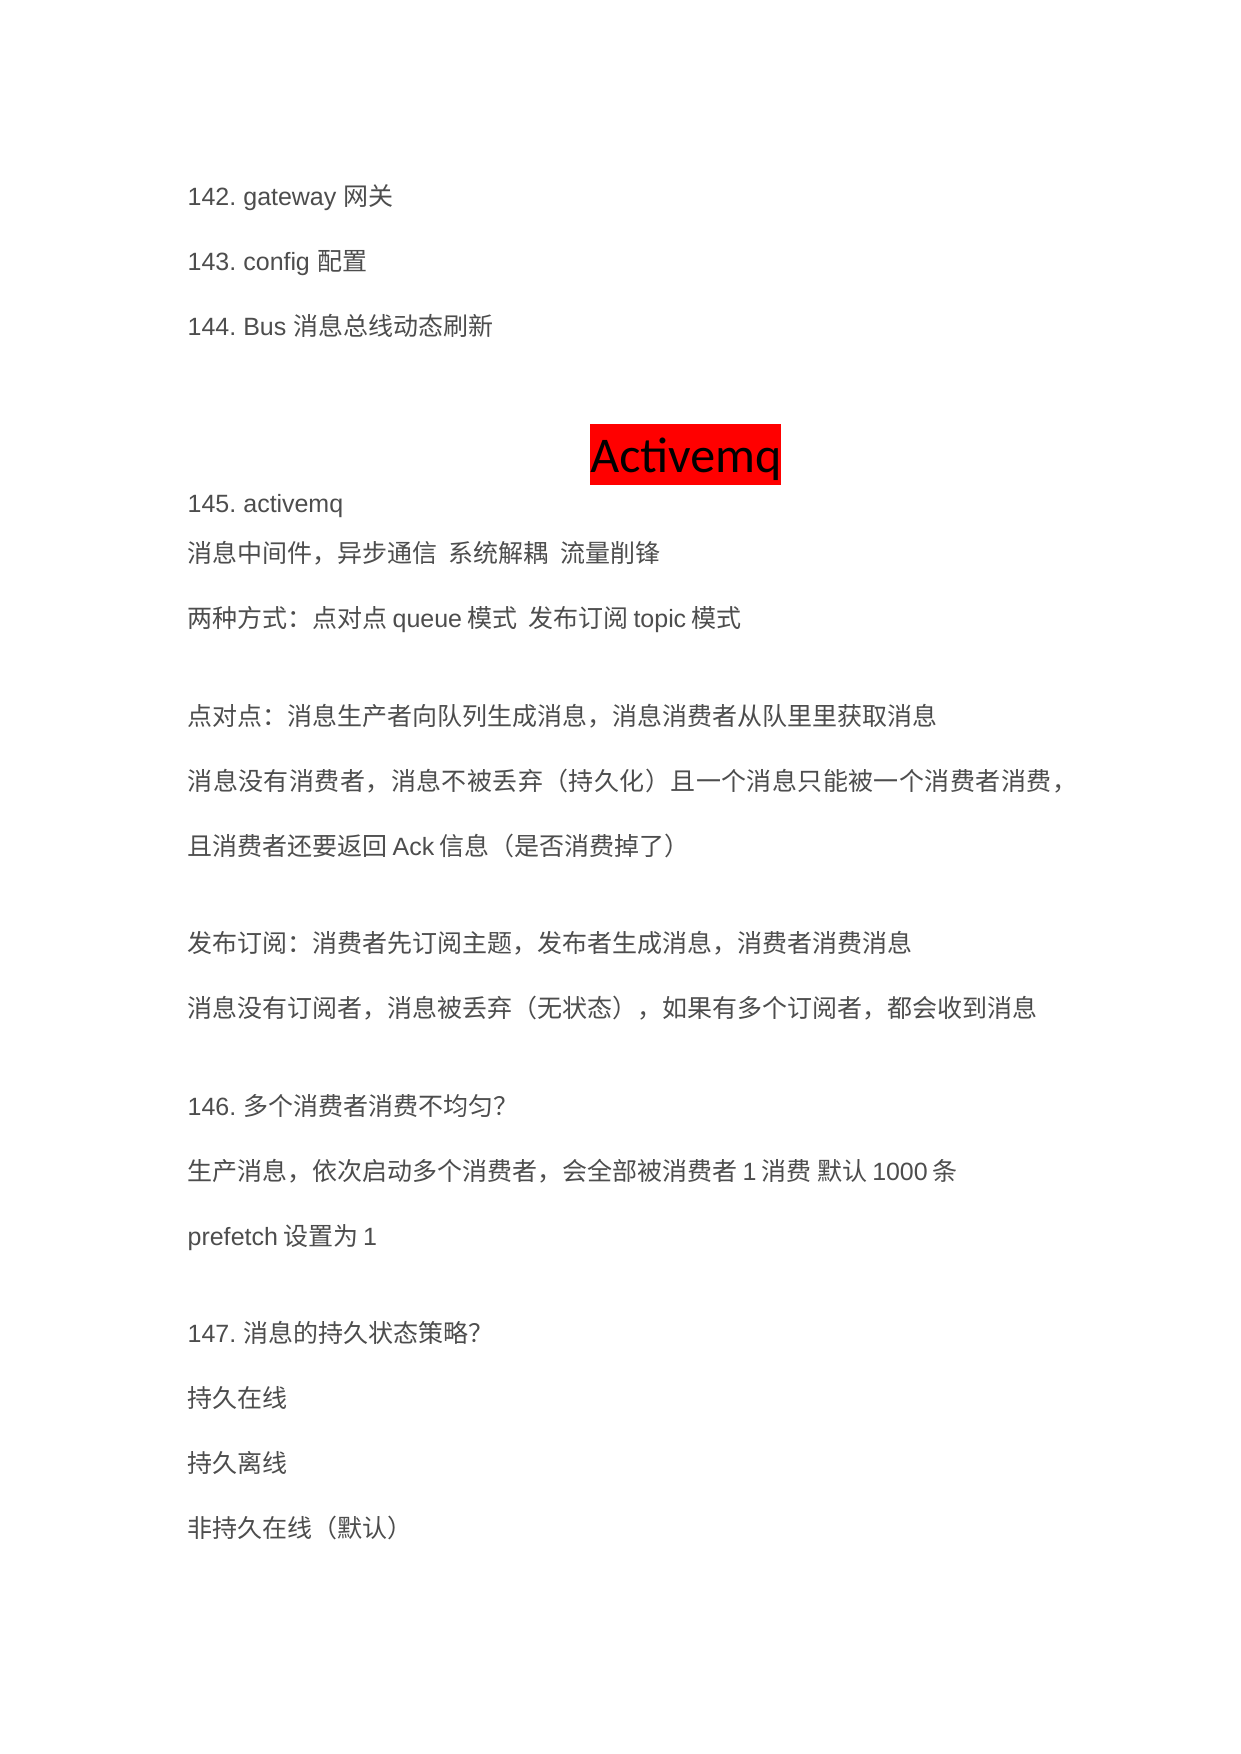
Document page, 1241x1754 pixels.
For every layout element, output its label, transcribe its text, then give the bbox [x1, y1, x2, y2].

text Activemq [275, 422, 1053, 487]
list 消息的持久状态策略？ [187, 1299, 1053, 1364]
text prefetch设置为1 [187, 1202, 1053, 1267]
list 消息没有订阅者，消息被丢弃（无状态），如果有多个订阅者，都会收到消息 [187, 974, 1053, 1039]
list 发布订阅：消费者先订阅主题，发布者生成消息，消费者消费消息 [187, 909, 1053, 974]
list 生产消息，依次启动多个消费者，会全部被消费者1消费 默认1000条 [187, 1137, 1053, 1202]
text 两种方式：点对点queue模式 发布订阅topic模式 [187, 584, 1053, 649]
list config 配置 [187, 227, 1053, 292]
list 多个消费者消费不均匀？ [187, 1072, 1053, 1137]
list Bus 消息总线动态刷新 [187, 292, 1053, 357]
list 消息中间件，异步通信 系统解耦 流量削锋 [187, 519, 1053, 584]
list gateway 网关 [187, 162, 1053, 227]
list 持久离线 [187, 1429, 1053, 1494]
list 消息没有消费者，消息不被丢弃（持久化）且一个消息只能被一个消费者消费，且消费者还要返回Ack信息（是否消费掉了） [187, 747, 1053, 877]
list 持久在线 [187, 1364, 1053, 1429]
list 非持久在线（默认） [187, 1494, 1053, 1559]
list 点对点：消息生产者向队列生成消息，消息消费者从队里里获取消息 [187, 682, 1053, 747]
list activemq [187, 487, 1053, 519]
